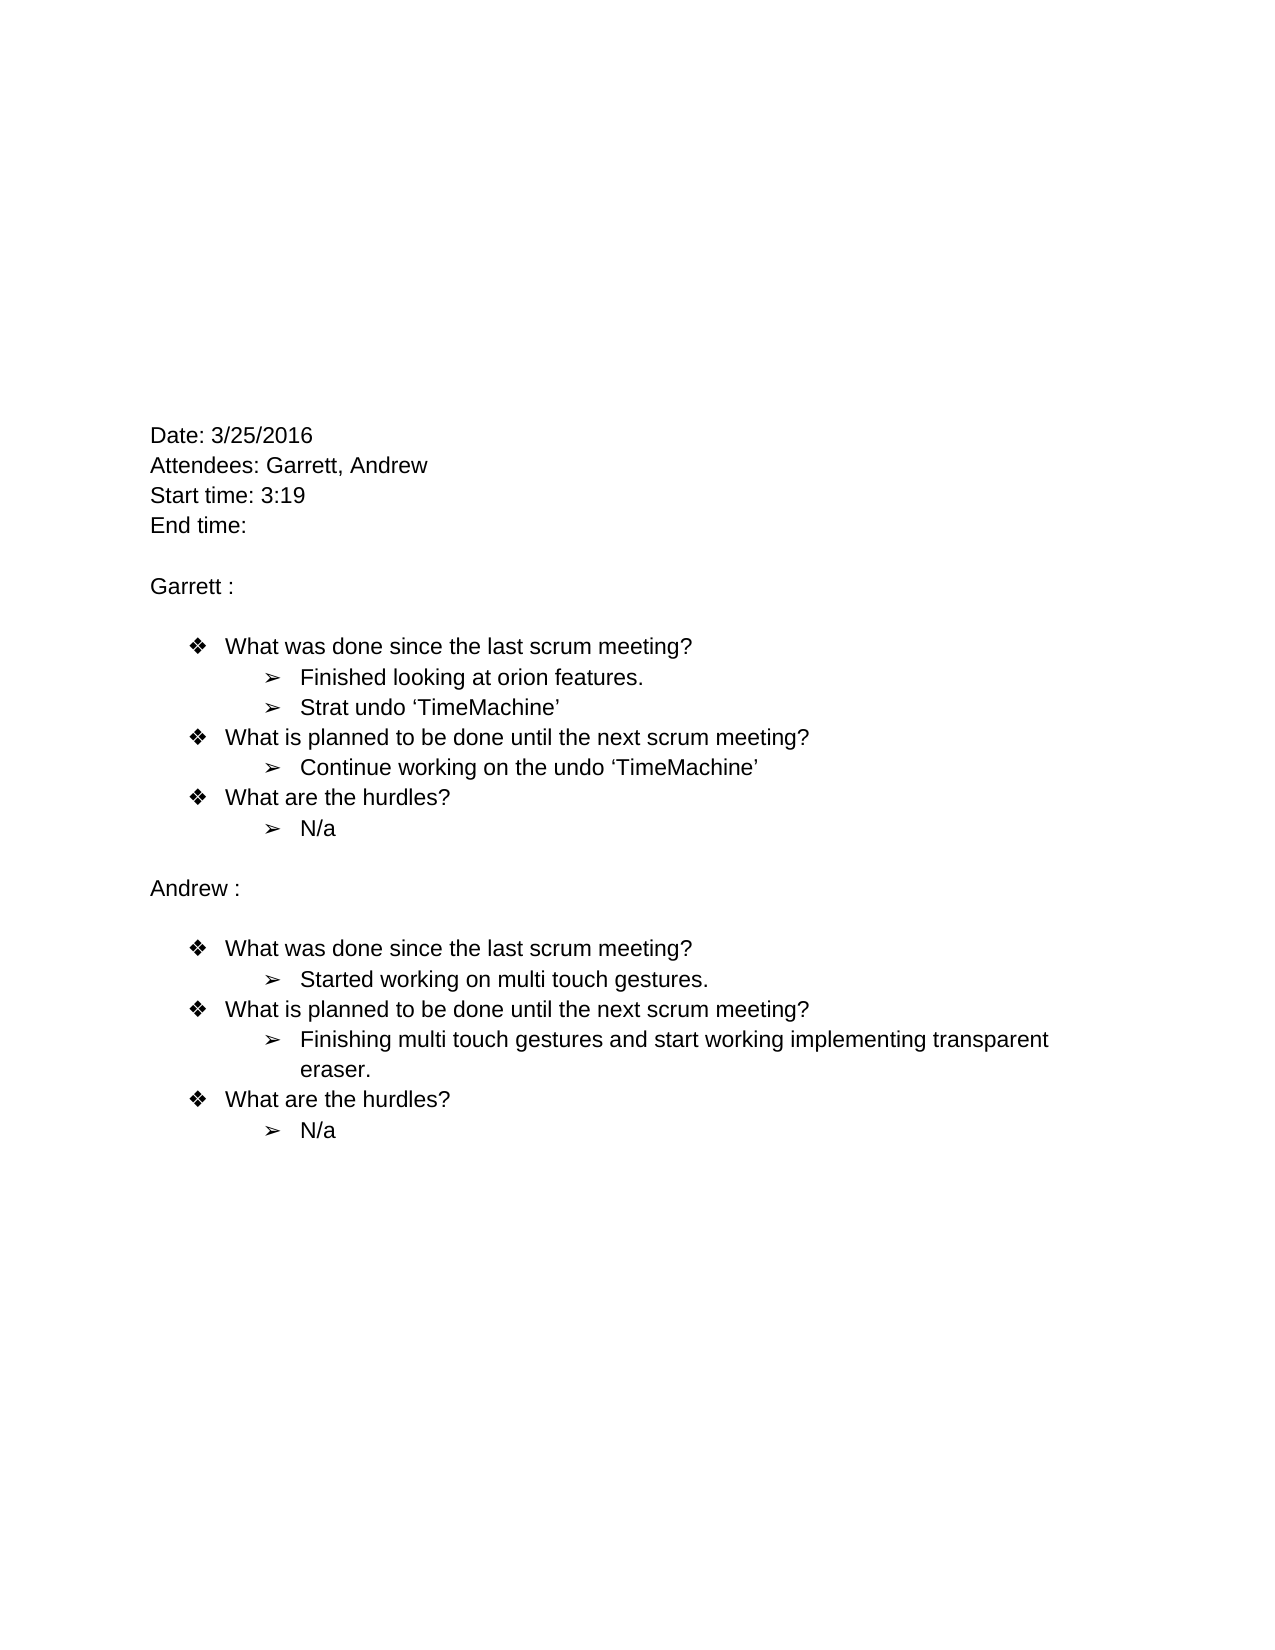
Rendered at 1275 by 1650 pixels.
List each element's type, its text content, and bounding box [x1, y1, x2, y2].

list Finished looking at orion features. [262, 663, 1125, 690]
list What is planned to be done until the next scrum meeting? [187, 724, 1125, 750]
text Attendees: Garrett, Andrew [150, 452, 1125, 478]
list Continue working on the undo ‘TimeMachine’ [262, 754, 1125, 781]
list Finishing multi touch gestures and start working implementing transparent eraser. [262, 1026, 1125, 1083]
text End time: [150, 512, 1125, 539]
list What is planned to be done until the next scrum meeting? [187, 996, 1125, 1022]
list What was done since the last scrum meeting? [187, 935, 1125, 962]
text Garrett : [150, 573, 1125, 599]
list Strat undo ‘TimeMachine’ [262, 694, 1125, 720]
list N/a [262, 814, 1125, 841]
text Date: 3/25/2016 [150, 422, 1125, 448]
list N/a [262, 1117, 1125, 1143]
list What was done since the last scrum meeting? [187, 633, 1125, 660]
text Andrew : [150, 875, 1125, 901]
list What are the hurdles? [187, 784, 1125, 811]
list Started working on multi touch gestures. [262, 966, 1125, 992]
list What are the hurdles? [187, 1086, 1125, 1113]
text Start time: 3:19 [150, 482, 1125, 509]
